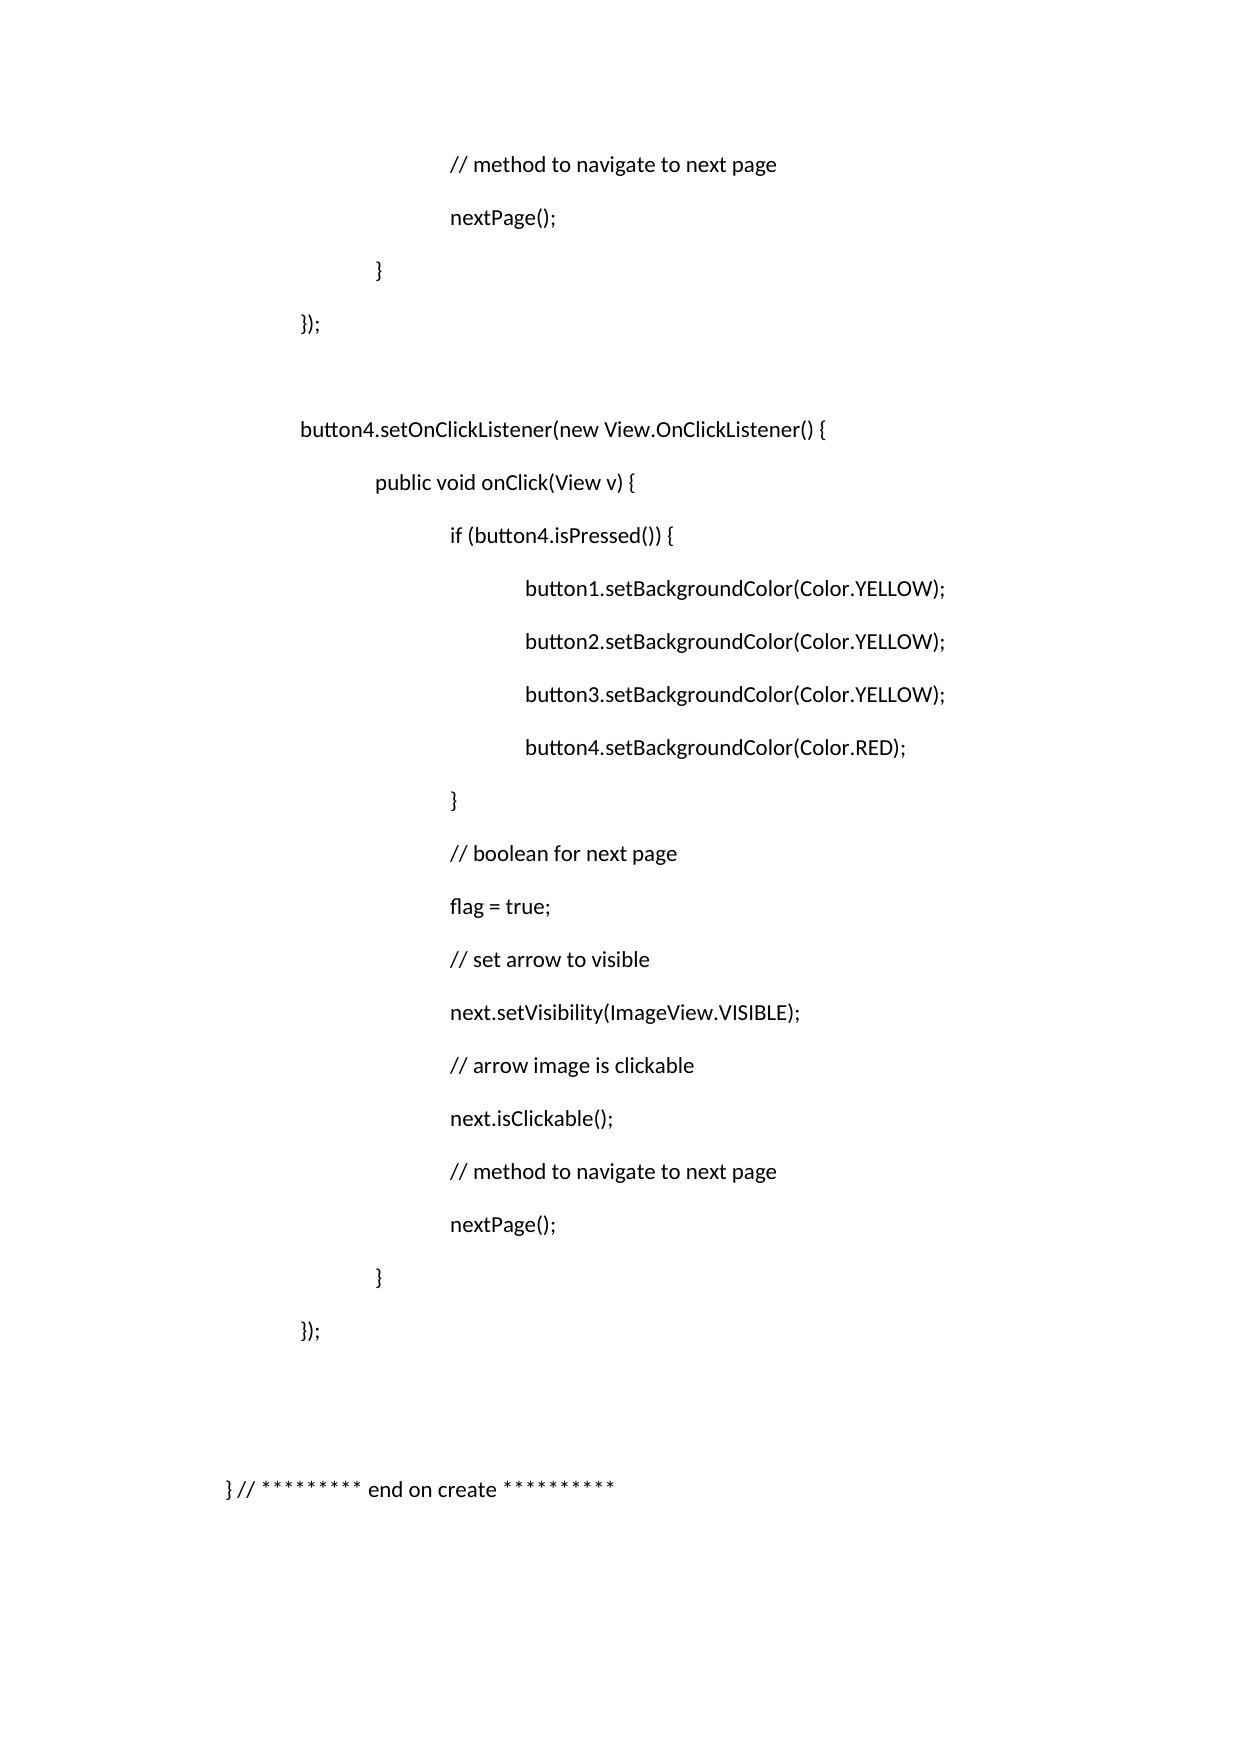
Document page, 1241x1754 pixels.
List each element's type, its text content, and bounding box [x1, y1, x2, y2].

text nextPage(); [150, 1210, 1090, 1238]
text button1.setBackgroundColor(Color.YELLOW); [150, 574, 1090, 602]
text } // ********* end on create ********** [150, 1476, 1090, 1503]
text }); [150, 1316, 1090, 1344]
text // boolean for next page [150, 839, 1090, 867]
text button4.setOnClickListener(new View.OnClickListener() { [150, 415, 1090, 443]
text // set arrow to visible [150, 945, 1090, 973]
text // method to navigate to next page [150, 1157, 1090, 1185]
text } [150, 786, 1090, 814]
text } [150, 256, 1090, 284]
text button2.setBackgroundColor(Color.YELLOW); [150, 627, 1090, 655]
text } [150, 1263, 1090, 1291]
text }); [150, 309, 1090, 337]
text nextPage(); [150, 203, 1090, 231]
text if (button4.isPressed()) { [150, 521, 1090, 549]
text next.isClickable(); [150, 1104, 1090, 1132]
text // arrow image is clickable [150, 1051, 1090, 1079]
text button4.setBackgroundColor(Color.RED); [150, 733, 1090, 761]
text flag = true; [150, 892, 1090, 920]
text button3.setBackgroundColor(Color.YELLOW); [150, 680, 1090, 708]
text // method to navigate to next page [150, 150, 1090, 178]
text next.setVisibility(ImageView.VISIBLE); [150, 998, 1090, 1026]
text public void onClick(View v) { [150, 468, 1090, 496]
